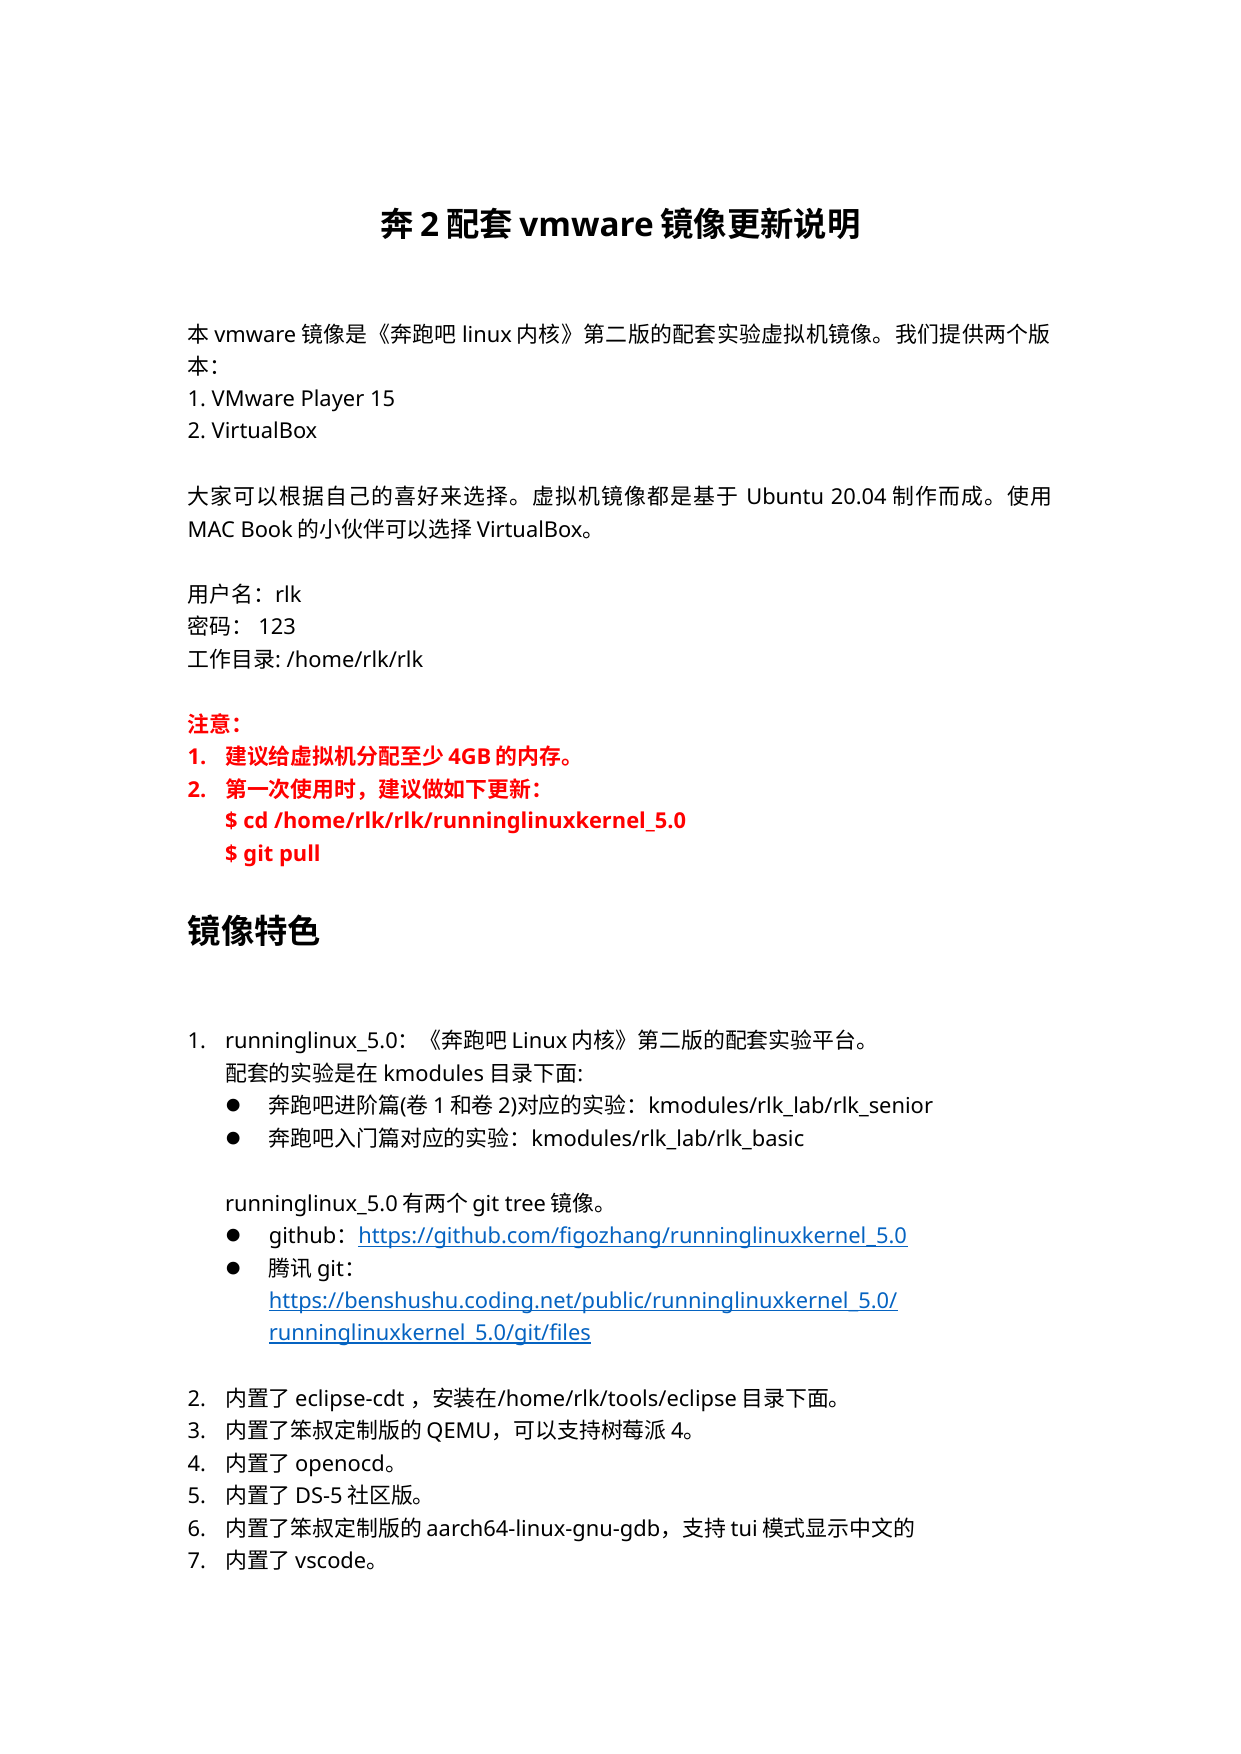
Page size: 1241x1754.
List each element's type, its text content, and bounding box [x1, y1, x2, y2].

list $ git pull [225, 836, 1053, 869]
list 内置了DS-5社区版。 [187, 1478, 1053, 1511]
list runninglinux_5.0：《奔跑吧Linux内核》第二版的配套实验平台。 [187, 1023, 1053, 1056]
text 注意： [187, 706, 1053, 739]
list 第一次使用时，建议做如下更新： [187, 771, 1053, 804]
text 工作目录: /home/rlk/rlk [187, 641, 1053, 674]
text 本vmware镜像是《奔跑吧linux内核》第二版的配套实验虚拟机镜像。我们提供两个版本： [187, 316, 1053, 381]
subtitle 镜像特色 [187, 896, 1053, 961]
list $ cd /home/rlk/rlk/runninglinuxkernel_5.0 [225, 804, 1053, 836]
list 建议给虚拟机分配至少4GB的内存。 [187, 739, 1053, 771]
list https://benshushu.coding.net/public/runninglinuxkernel_5.0/runninglinuxkernel_5.0/git/files [269, 1283, 1053, 1348]
list 内置了笨叔定制版的QEMU，可以支持树莓派4。 [187, 1413, 1053, 1446]
text 1. VMware Player 15 [187, 381, 1053, 414]
text 大家可以根据自己的喜好来选择。虚拟机镜像都是基于Ubuntu 20.04制作而成。使用MAC Book的小伙伴可以选择VirtualBox。 [187, 479, 1053, 544]
list 内置了笨叔定制版的aarch64-linux-gnu-gdb，支持tui模式显示中文的 [187, 1511, 1053, 1543]
text 用户名：rlk [187, 576, 1053, 609]
list 腾讯git： [225, 1251, 1053, 1283]
list runninglinux_5.0有两个git tree镜像。 [225, 1186, 1053, 1218]
text 密码： 123 [187, 609, 1053, 641]
list 奔跑吧进阶篇(卷1和卷2)对应的实验：kmodules/rlk_lab/rlk_senior [225, 1088, 1053, 1121]
subtitle 奔2配套vmware镜像更新说明 [187, 189, 1053, 254]
list 配套的实验是在 kmodules 目录下面: [225, 1056, 1053, 1088]
list 内置了vscode。 [187, 1543, 1053, 1576]
list 内置了openocd。 [187, 1446, 1053, 1478]
list github：https://github.com/figozhang/runninglinuxkernel_5.0 [225, 1218, 1053, 1251]
list 奔跑吧入门篇对应的实验：kmodules/rlk_lab/rlk_basic [225, 1121, 1053, 1153]
list 内置了eclipse-cdt ，安装在/home/rlk/tools/eclipse目录下面。 [187, 1381, 1053, 1413]
text 2. VirtualBox [187, 414, 1053, 446]
